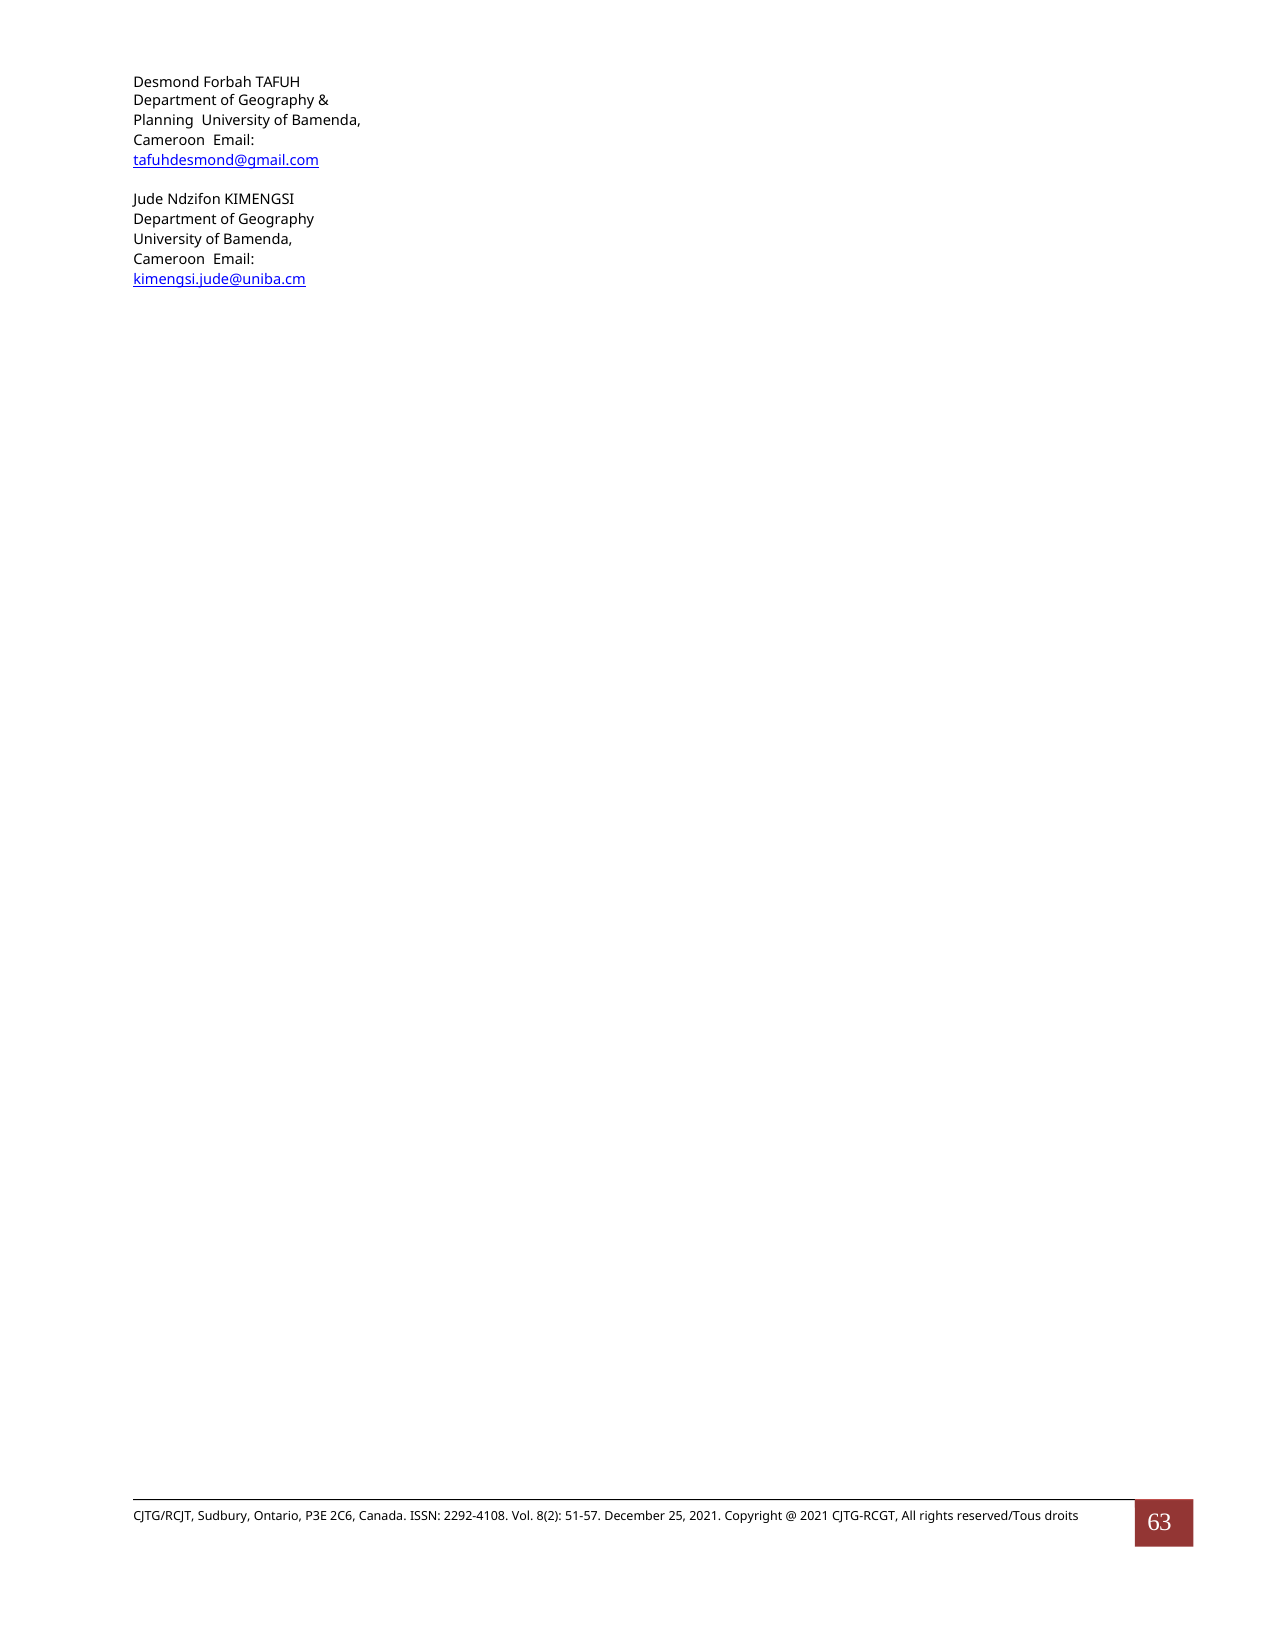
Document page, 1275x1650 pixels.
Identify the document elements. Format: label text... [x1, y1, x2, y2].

text Jude Ndzifon KIMENGSI Department of Geography University of Bamenda, Cameroon Email: kimengsi.jude@uniba.cm [133, 189, 339, 289]
text Department of Geography & Planning University of Bamenda, Cameroon Email: tafuhdesmond@gmail.com [133, 90, 364, 170]
text Desmond Forbah TAFUH [133, 77, 601, 90]
